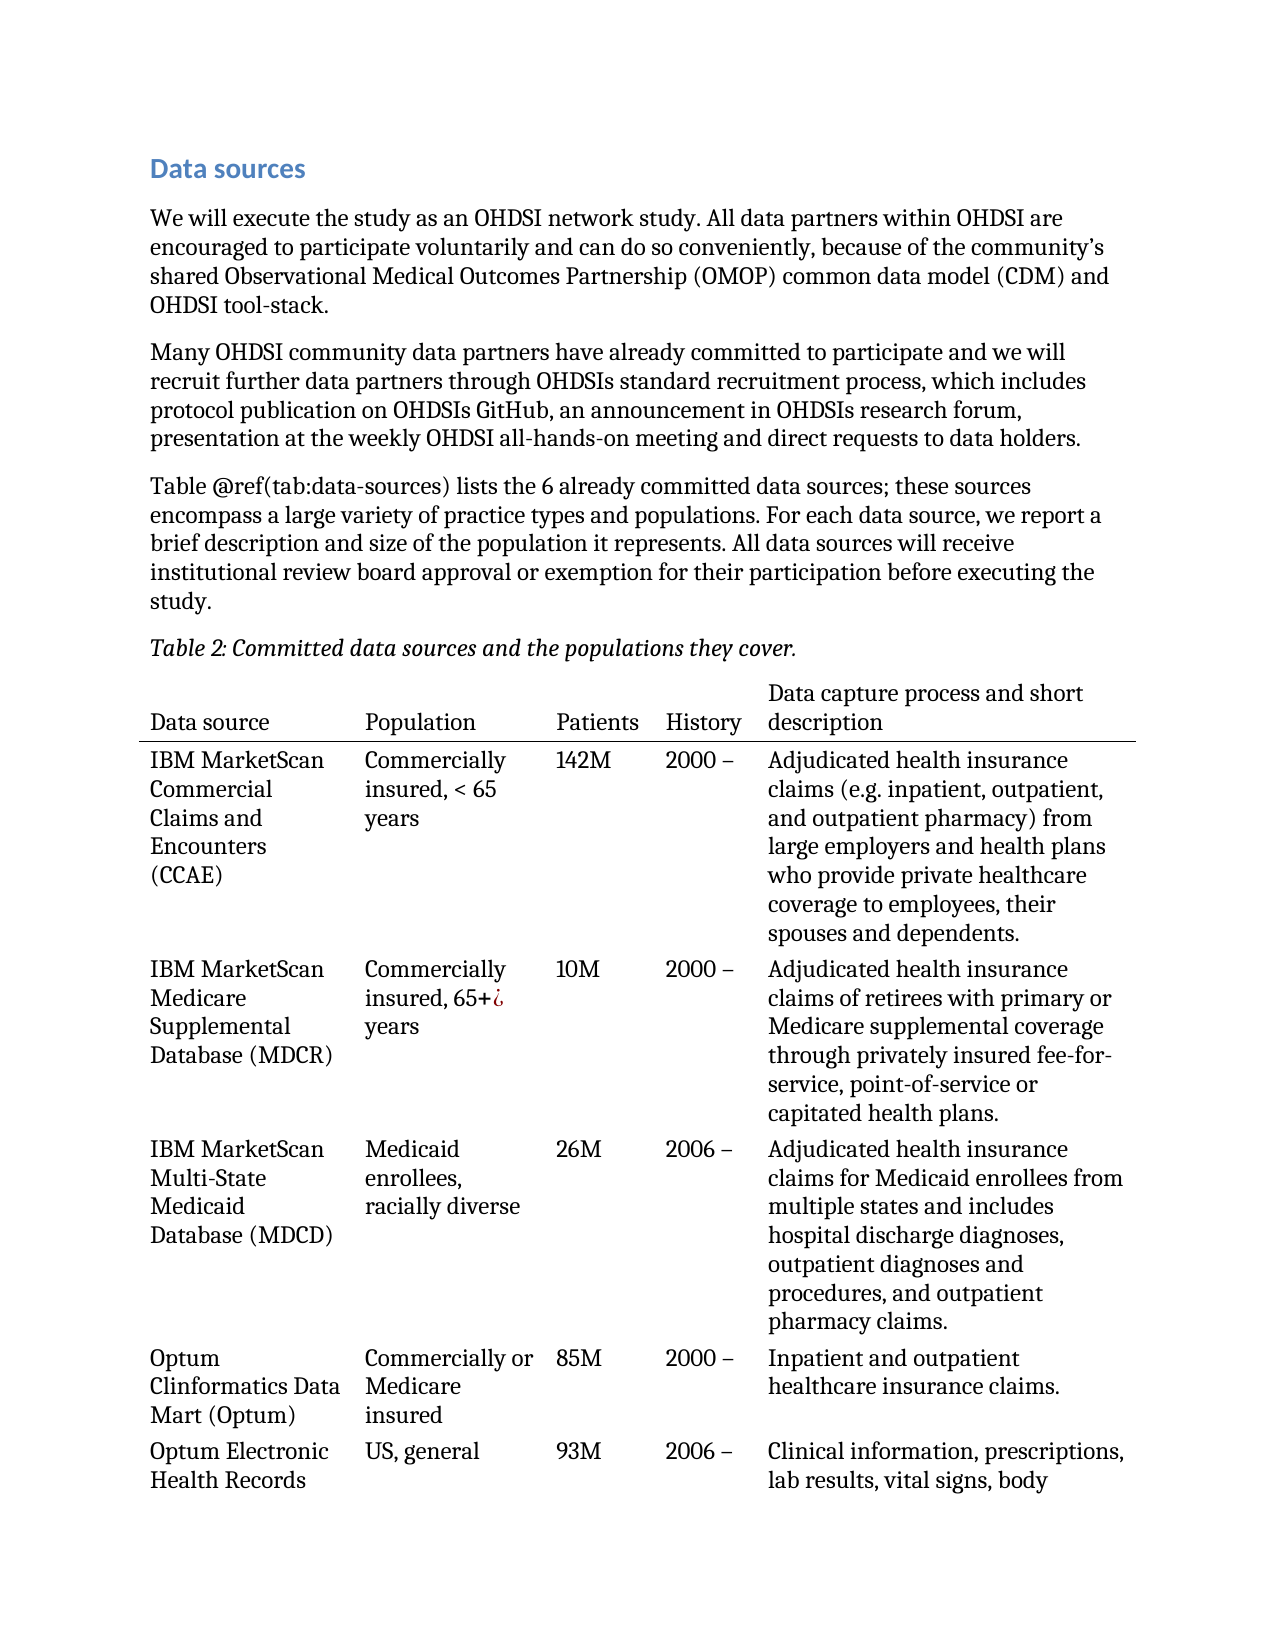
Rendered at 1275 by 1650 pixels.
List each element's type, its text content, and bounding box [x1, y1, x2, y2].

text We will execute the study as an OHDSI network study. All data partners within OHDSI are encouraged to participate voluntarily and can do so conveniently, because of the community’s shared Observational Medical Outcomes Partnership (OMOP) common data model (CDM) and OHDSI tool-stack. [150, 204, 1125, 319]
table_cell 10M [545, 951, 654, 1131]
table_cell 85M [545, 1340, 654, 1433]
table_cell IBM MarketScan Commercial Claims and Encounters (CCAE) [139, 742, 353, 951]
table_cell 26M [545, 1131, 654, 1340]
table_cell 2000 – [654, 1340, 757, 1433]
text Many OHDSI community data partners have already committed to participate and we will recruit further data partners through OHDSIs standard recruitment process, which includes protocol publication on OHDSIs GitHub, an announcement in OHDSIs research forum, presentation at the weekly OHDSI all-hands-on meeting and direct requests to data holders. [150, 338, 1125, 453]
table_cell US, general [354, 1434, 545, 1495]
table_header Patients [545, 676, 654, 741]
table_cell Medicaid enrollees, racially diverse [354, 1131, 545, 1340]
table_cell 93M [545, 1434, 654, 1495]
table_cell Optum Clinformatics Data Mart (Optum) [139, 1340, 353, 1433]
table_cell Commercially or Medicare insured [354, 1340, 545, 1433]
table_header Population [354, 676, 545, 741]
table_cell Adjudicated health insurance claims for Medicaid enrollees from multiple states and includes hospital discharge diagnoses, outpatient diagnoses and procedures, and outpatient pharmacy claims. [757, 1131, 1136, 1340]
table_header Data source [139, 676, 353, 741]
table_cell Commercially insured, 65 years [354, 951, 545, 1131]
text Table @ref(tab:data-sources) lists the 6 already committed data sources; these sources encompass a large variety of practice types and populations. For each data source, we report a brief description and size of the population it represents. All data sources will receive institutional review board approval or exemption for their participation before executing the study. [150, 472, 1125, 616]
table_cell Optum Electronic Health Records (OptumEHR) [139, 1434, 353, 1495]
table_cell 2000 – [654, 951, 757, 1131]
subtitle Data sources [150, 150, 1125, 186]
table_cell 2006 – [654, 1434, 757, 1495]
table_cell Adjudicated health insurance claims (e.g. inpatient, outpatient, and outpatient pharmacy) from large employers and health plans who provide private healthcare coverage to employees, their spouses and dependents. [757, 742, 1136, 951]
table_header Data capture process and short description [757, 676, 1136, 741]
table_cell IBM MarketScan Multi-State Medicaid Database (MDCD) [139, 1131, 353, 1340]
table_cell Commercially insured, < 65 years [354, 742, 545, 951]
table_cell 142M [545, 742, 654, 951]
table_cell 2006 – [654, 1131, 757, 1340]
table_header History [654, 676, 757, 741]
table_cell Inpatient and outpatient healthcare insurance claims. [757, 1340, 1136, 1433]
text Table 2: Committed data sources and the populations they cover. [150, 634, 1125, 663]
table_cell IBM MarketScan Medicare Supplemental Database (MDCR) [139, 951, 353, 1131]
table_cell 2000 – [654, 742, 757, 951]
table_cell Adjudicated health insurance claims of retirees with primary or Medicare supplemental coverage through privately insured fee-for-service, point-of-service or capitated health plans. [757, 951, 1136, 1131]
